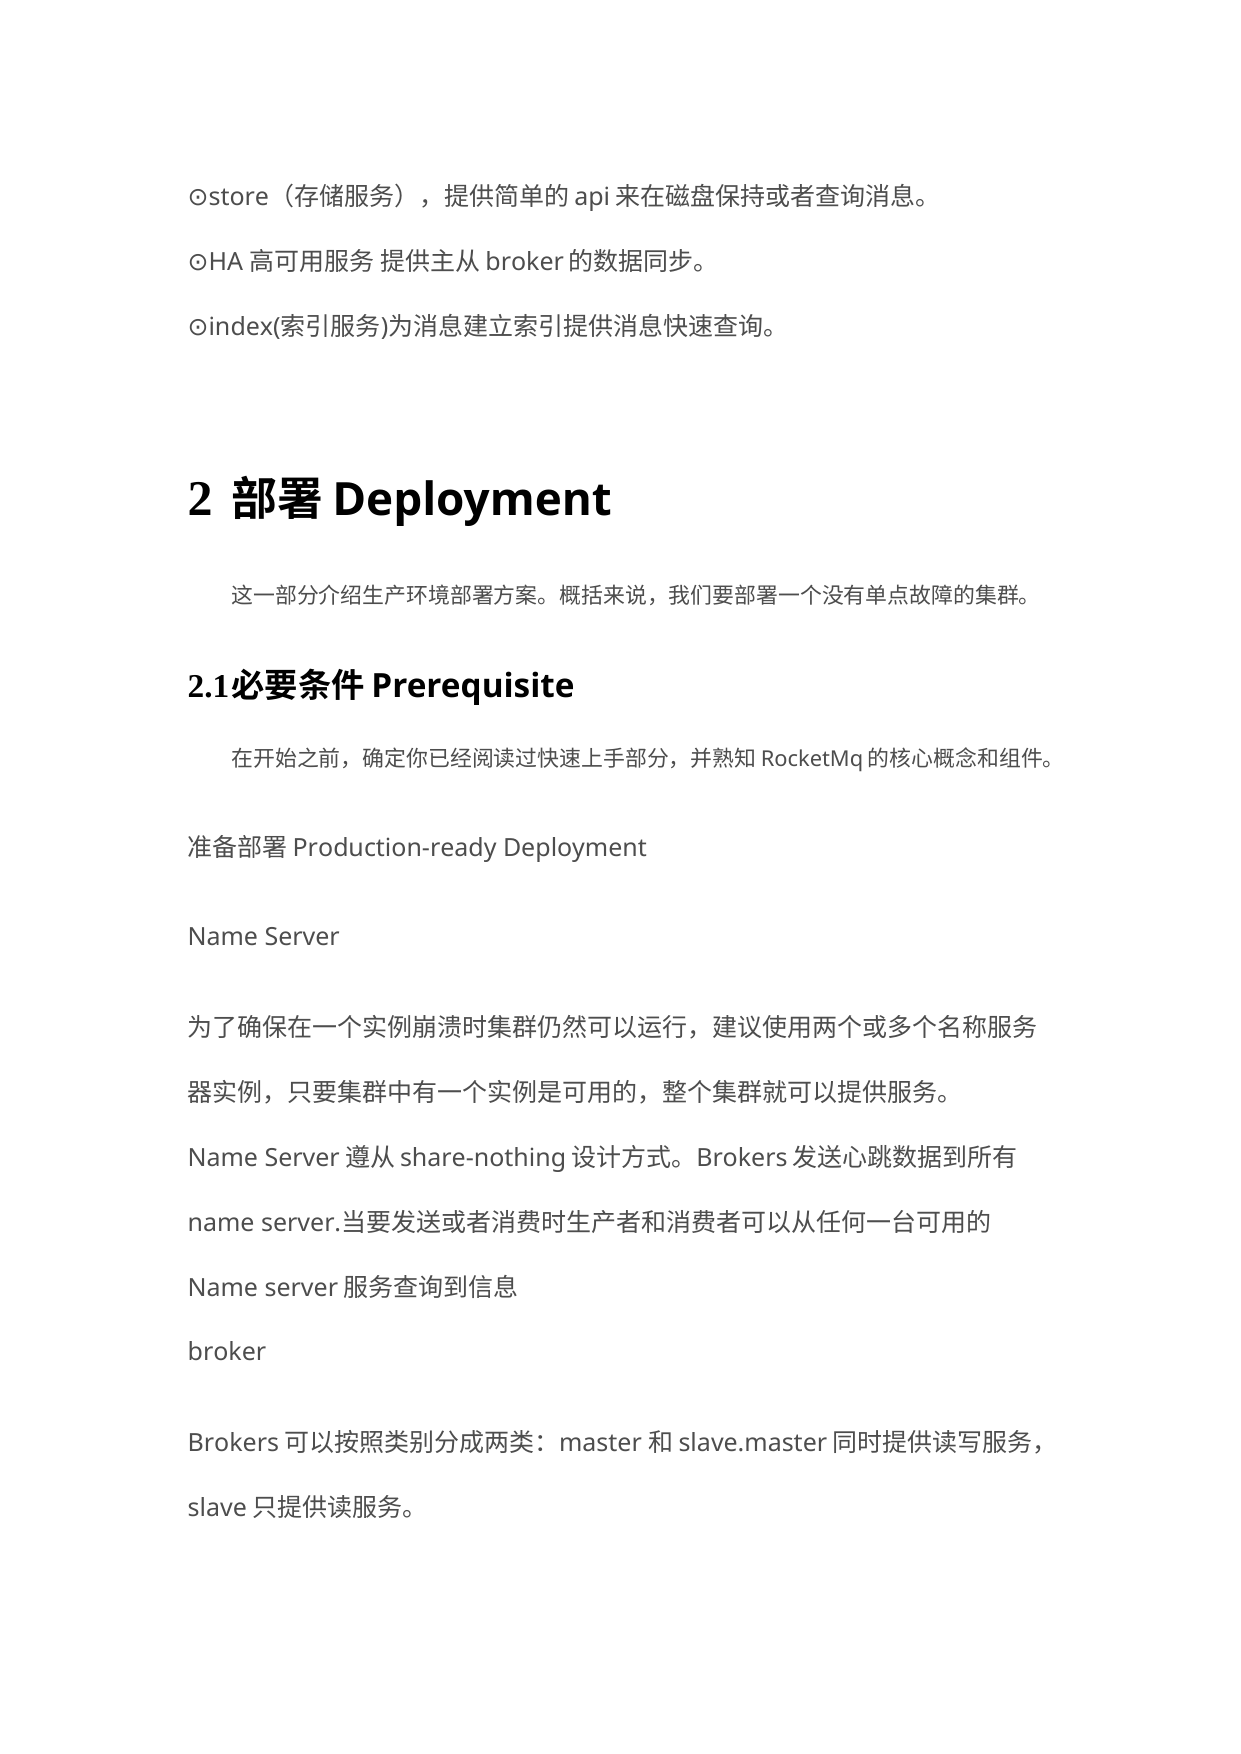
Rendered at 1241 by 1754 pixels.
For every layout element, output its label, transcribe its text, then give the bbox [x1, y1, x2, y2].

text broker [187, 1318, 1053, 1383]
text 准备部署Production-ready Deployment [187, 813, 1053, 878]
text 在开始之前，确定你已经阅读过快速上手部分，并熟知RocketMq的核心概念和组件。 [187, 740, 1053, 773]
text 这一部分介绍生产环境部署方案。概括来说，我们要部署一个没有单点故障的集群。 [187, 578, 1053, 610]
subtitle 部署Deployment [187, 447, 1053, 544]
subtitle 必要条件Prerequisite [187, 651, 1053, 716]
text Name Server [187, 903, 1053, 968]
text 为了确保在一个实例崩溃时集群仍然可以运行，建议使用两个或多个名称服务器实例，只要集群中有一个实例是可用的，整个集群就可以提供服务。 Name Server遵从share-nothing设计方式。Brokers发送心跳数据到所有name server.当要发送或者消费时生产者和消费者可以从任何一台可用的Name server服务查询到信息 [187, 993, 1053, 1318]
